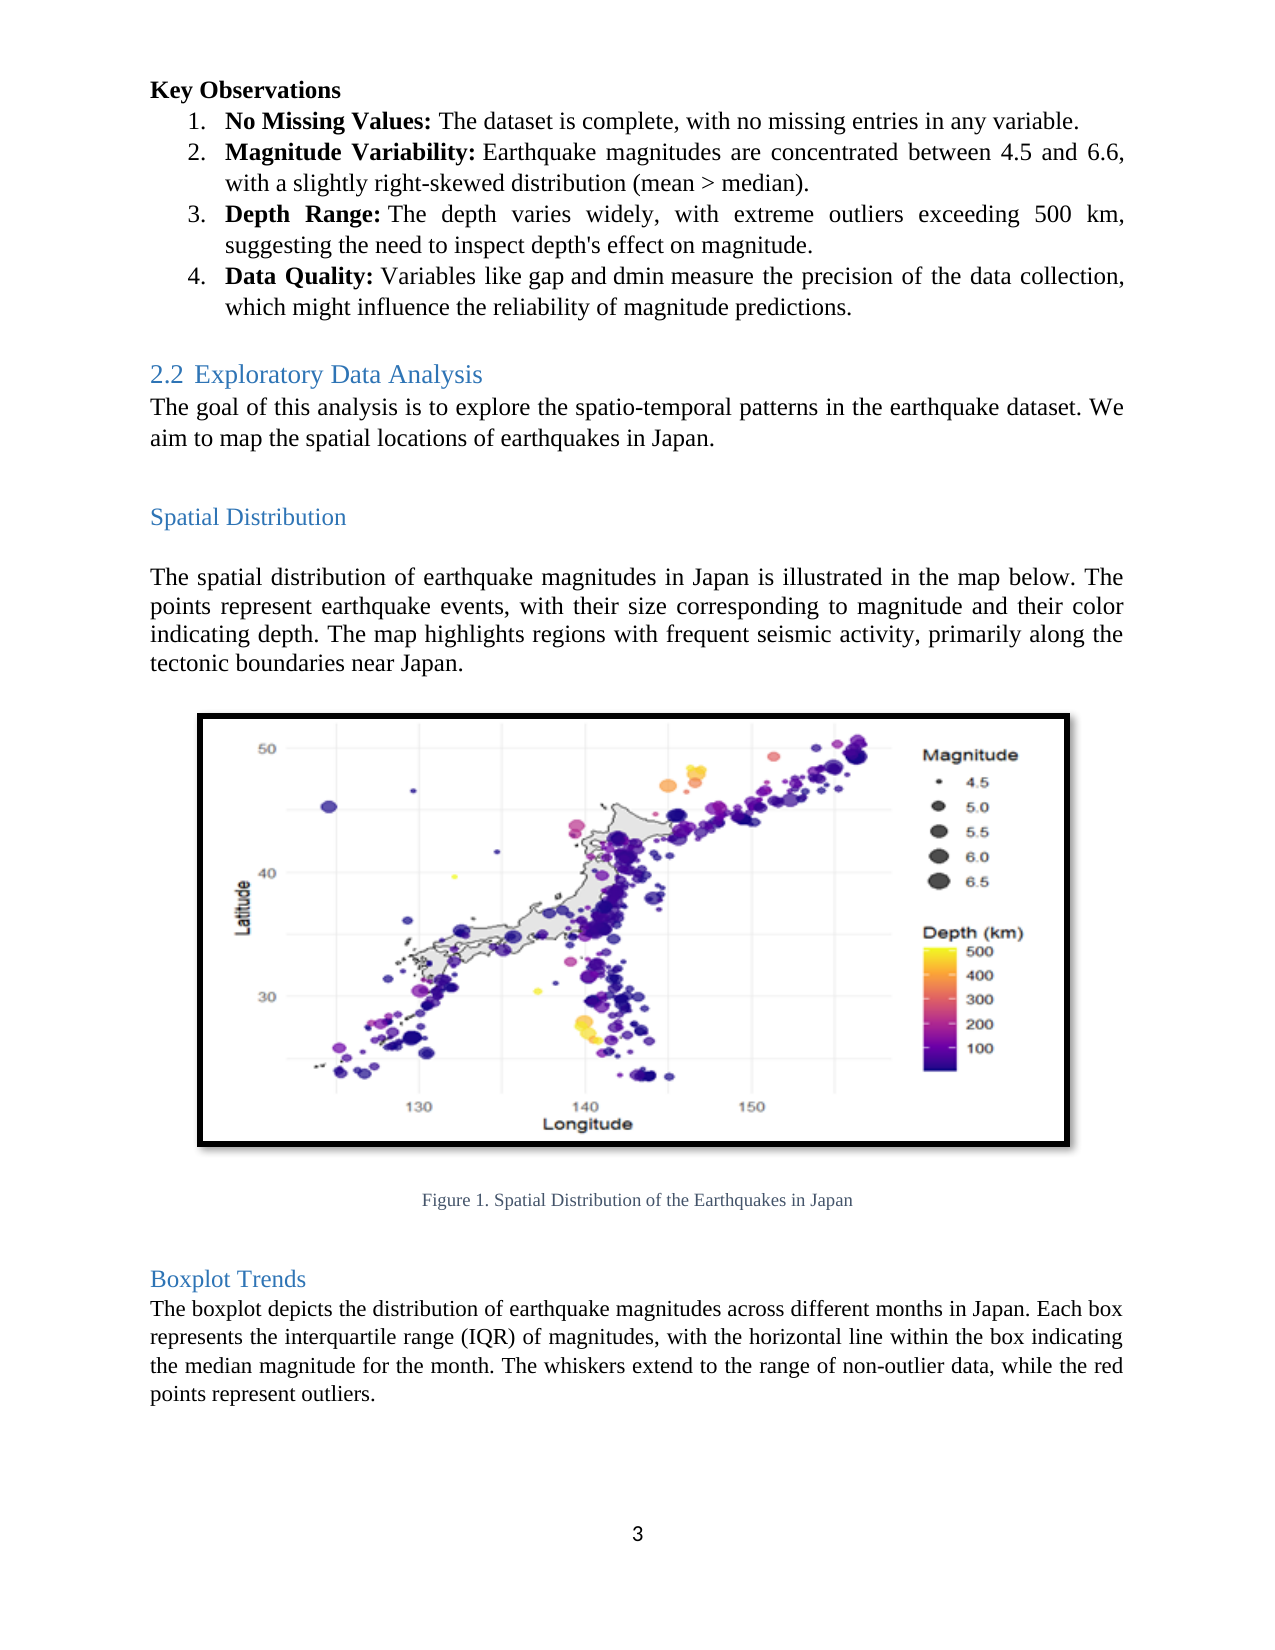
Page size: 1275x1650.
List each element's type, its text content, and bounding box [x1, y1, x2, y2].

list Magnitude Variability: Earthquake magnitudes are concentrated between 4.5 and 6.6, with a slightly right-skewed distribution (mean > median). [187, 137, 1125, 197]
picture [203, 719, 1064, 1141]
subtitle Exploratory Data Analysis [150, 358, 1125, 390]
text Figure 1. Spatial Distribution of the Earthquakes in Japan [150, 1189, 1125, 1210]
list Depth Range: The depth varies widely, with extreme outliers exceeding 500 km, suggesting the need to inspect depth's effect on magnitude. [187, 199, 1125, 259]
subtitle Spatial Distribution [150, 502, 1125, 531]
list No Missing Values: The dataset is complete, with no missing entries in any variable. [187, 106, 1125, 135]
text The goal of this analysis is to explore the spatio-temporal patterns in the earthquake dataset. We aim to map the spatial locations of earthquakes in Japan. [150, 392, 1125, 452]
list Data Quality: Variables like gap and dmin measure the precision of the data collection, which might influence the reliability of magnitude predictions. [187, 261, 1125, 321]
subtitle Boxplot Trends [150, 1264, 1125, 1292]
text The spatial distribution of earthquake magnitudes in Japan is illustrated in the map below. The points represent earthquake events, with their size corresponding to magnitude and their color indicating depth. The map highlights regions with frequent seismic activity, primarily along the tectonic boundaries near Japan. [150, 562, 1125, 677]
text The boxplot depicts the distribution of earthquake magnitudes across different months in Japan. Each box represents the interquartile range (IQR) of magnitudes, with the horizontal line within the box indicating the median magnitude for the month. The whiskers extend to the range of non-outlier data, while the red points represent outliers. [150, 1295, 1125, 1406]
text Key Observations [150, 75, 1125, 104]
